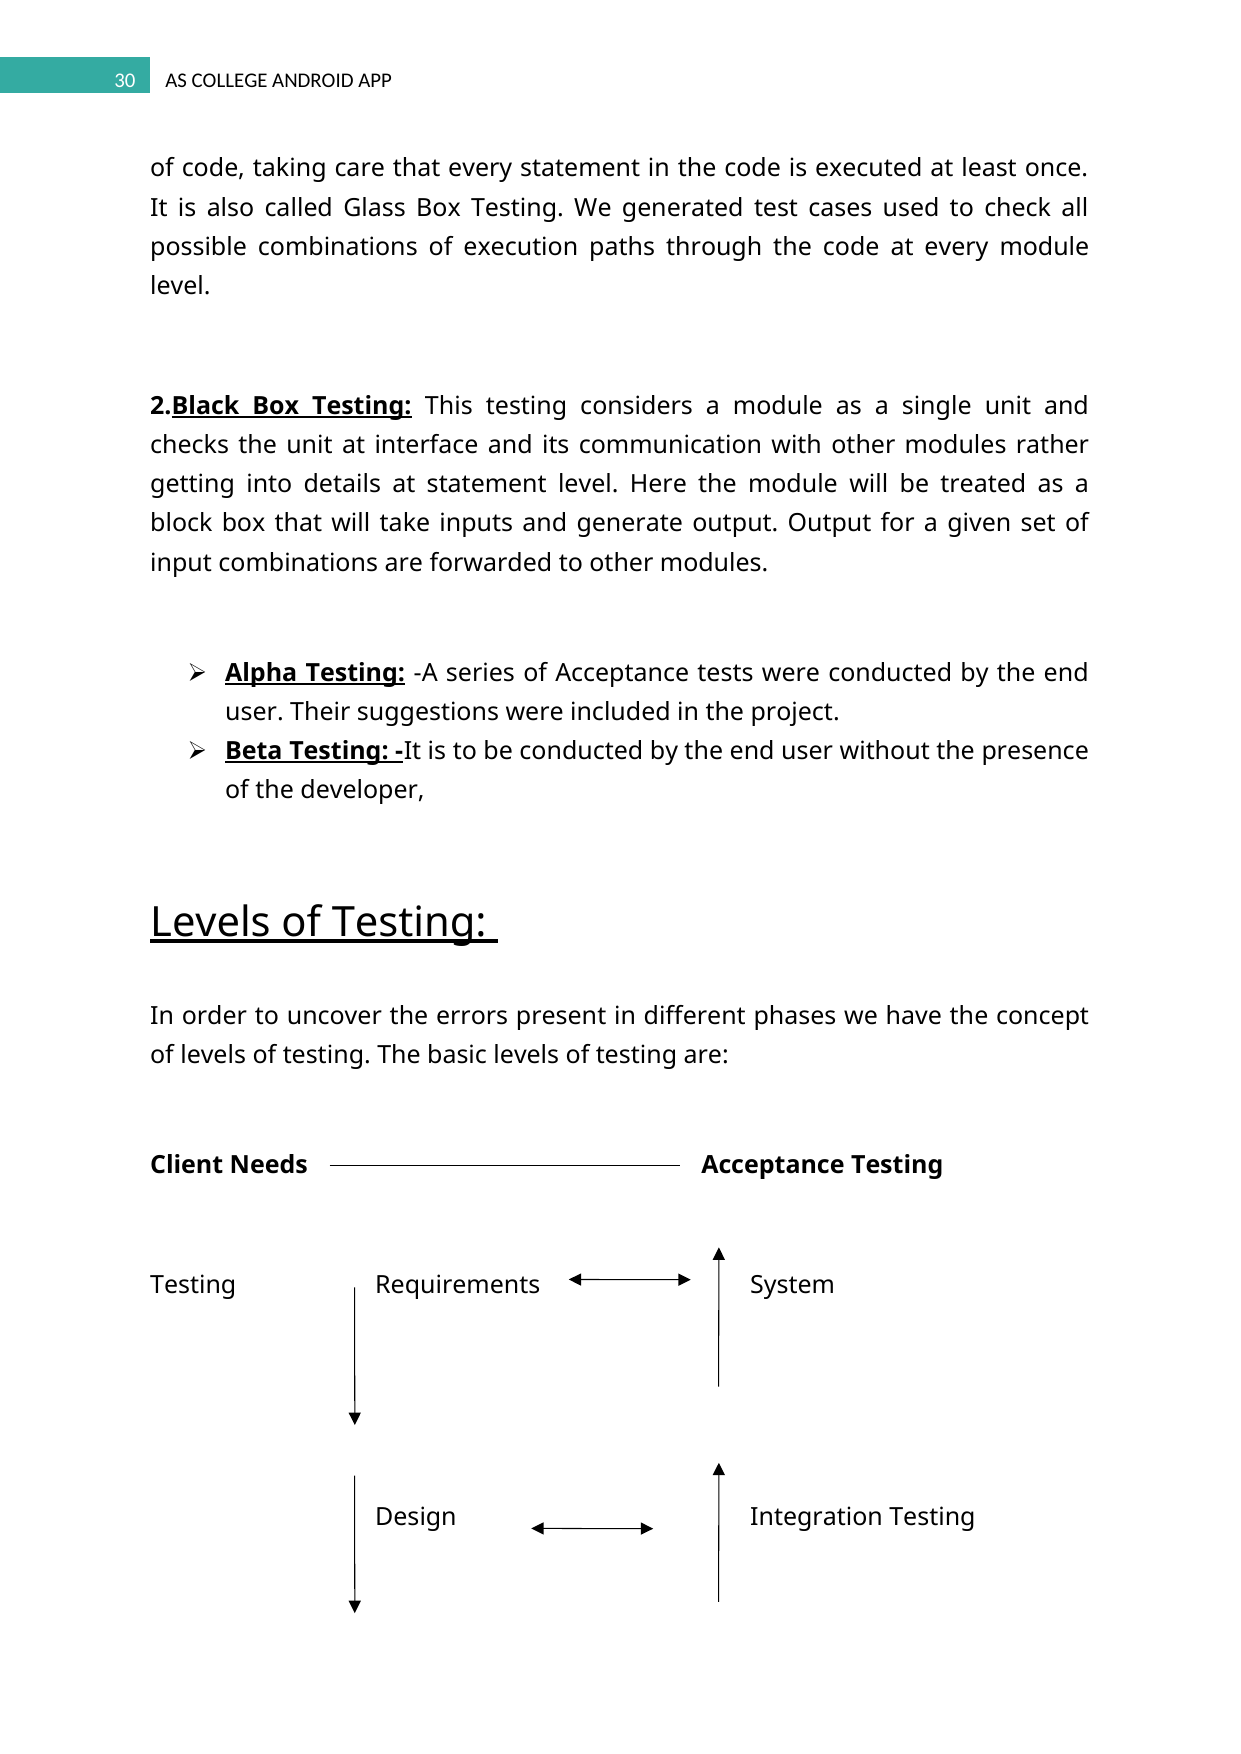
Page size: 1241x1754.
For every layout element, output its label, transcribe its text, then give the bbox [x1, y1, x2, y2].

text In order to uncover the errors present in different phases we have the concept of levels of testing. The basic levels of testing are: [150, 998, 1090, 1071]
list Alpha Testing: -A series of Acceptance tests were conducted by the end user. Their suggestions were included in the project. [187, 654, 1090, 727]
text Testing Requirements System [150, 1267, 718, 1301]
text Levels of Testing: [150, 892, 1090, 948]
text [150, 150, 1090, 302]
list Beta Testing: -It is to be conducted by the end user without the presence of the developer, [187, 732, 1090, 806]
text Design Integration Testing [720, 1498, 1090, 1532]
text Design Integration Testing [375, 1498, 718, 1532]
text Client Needs Acceptance Testing [150, 1147, 1090, 1181]
text Testing Requirements System [720, 1267, 1090, 1301]
text 2.Black Box Testing: This testing considers a module as a single unit and checks the unit at interface and its communication with other modules rather getting into details at statement level. Here the module will be treated as a block box that will take inputs and generate output. Output for a given set of input combinations are forwarded to other modules. [150, 387, 1090, 578]
